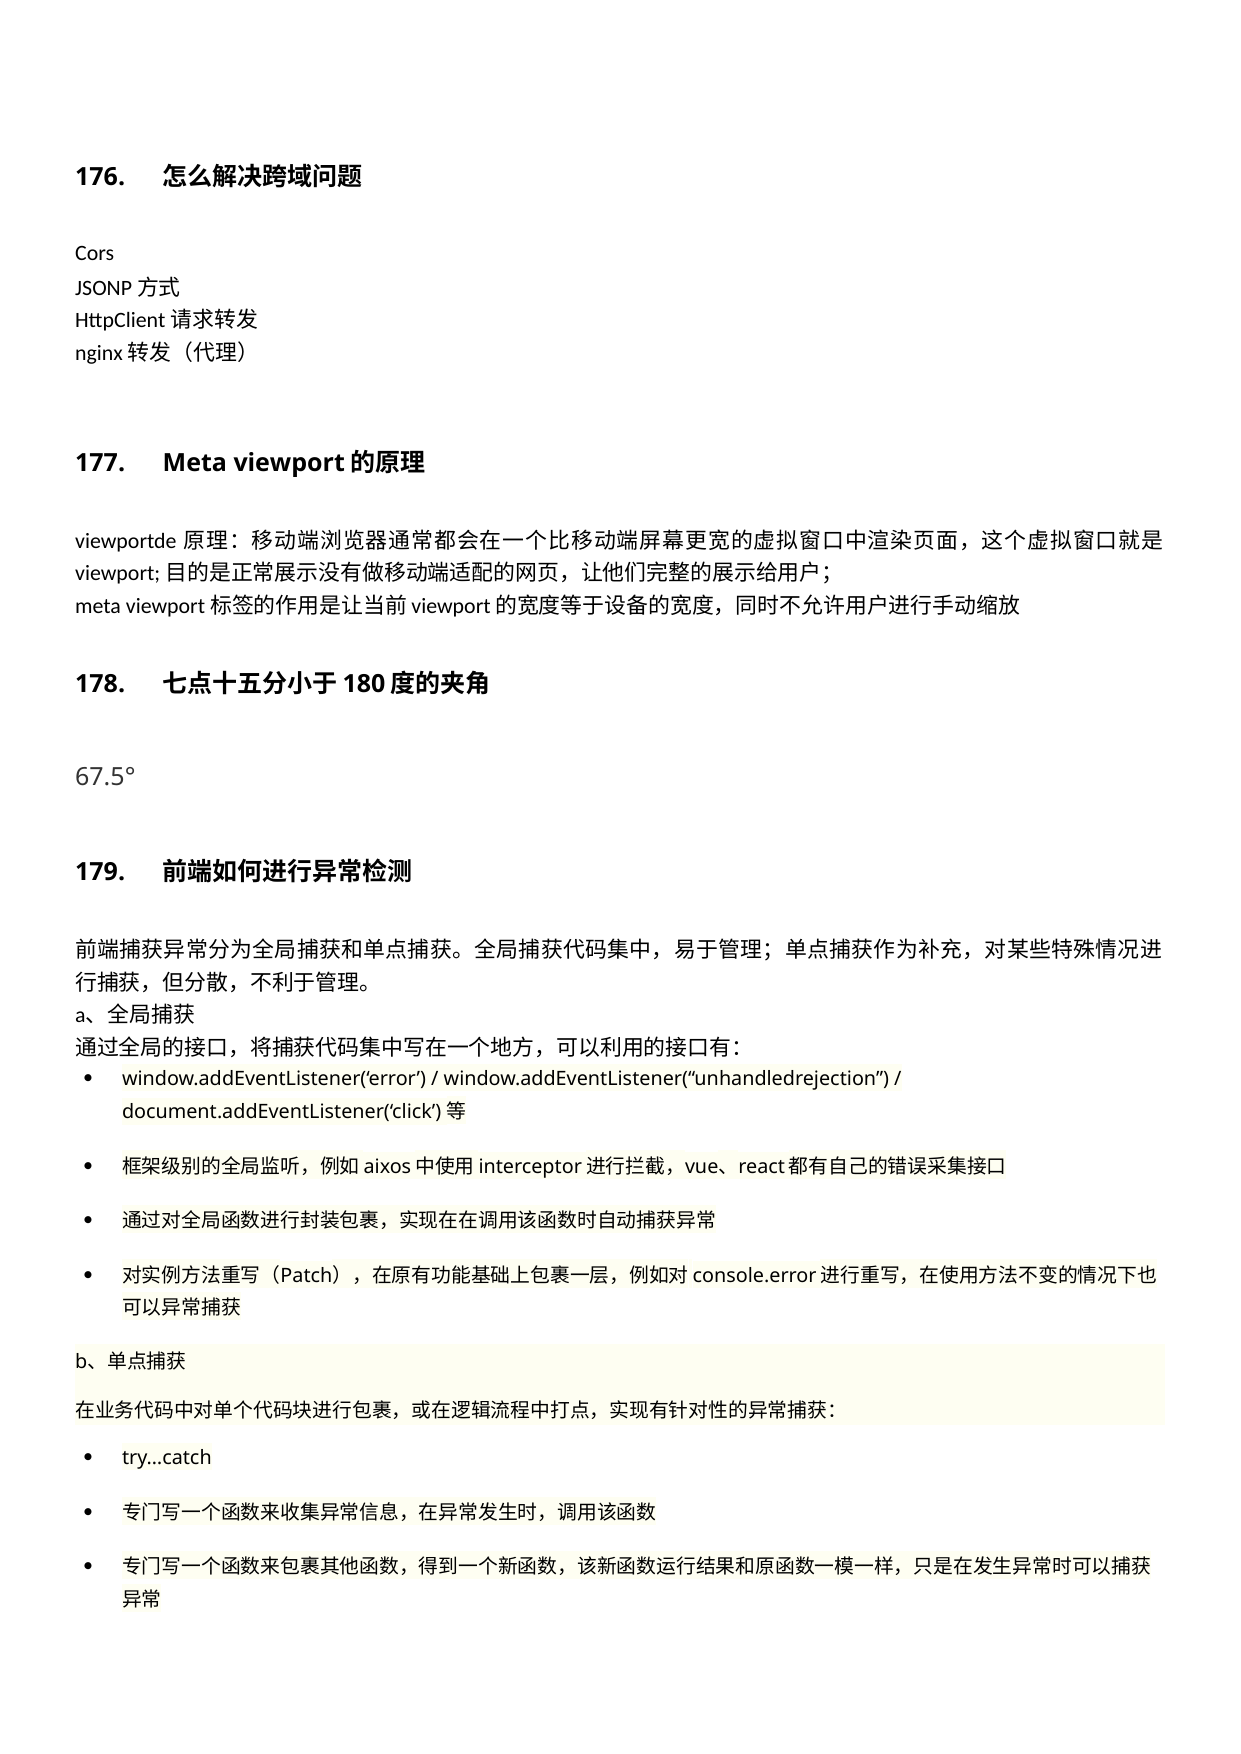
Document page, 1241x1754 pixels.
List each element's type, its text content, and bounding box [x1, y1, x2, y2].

text b、单点捕获 [75, 1344, 1165, 1377]
list 框架级别的全局监听，例如aixos中使用interceptor进行拦截，vue、react都有自己的错误采集接口 [84, 1148, 1165, 1181]
list 专门写一个函数来包裹其他函数，得到一个新函数，该新函数运行结果和原函数一模一样，只是在发生异常时可以捕获异常 [84, 1549, 1165, 1614]
text nginx 转发（代理） [75, 334, 1165, 367]
text viewportde 原理：移动端浏览器通常都会在一个比移动端屏幕更宽的虚拟窗口中渲染页面，这个虚拟窗口就是viewport; 目的是正常展示没有做移动端适配的网页，让他们完整的展示给用户； [75, 522, 1165, 587]
subtitle 怎么解决跨域问题 [75, 142, 1165, 207]
subtitle Meta viewport的原理 [75, 428, 1165, 493]
list 通过对全局函数进行封装包裹，实现在在调用该函数时自动捕获异常 [84, 1203, 1165, 1235]
text JSONP 方式 [75, 269, 1165, 302]
text 67.5° [75, 743, 1165, 808]
text 前端捕获异常分为全局捕获和单点捕获。全局捕获代码集中，易于管理；单点捕获作为补充，对某些特殊情况进行捕获，但分散，不利于管理。 [75, 932, 1165, 997]
text meta viewport 标签的作用是让当前viewport的宽度等于设备的宽度，同时不允许用户进行手动缩放 [75, 587, 1165, 620]
text Cors [75, 237, 1165, 269]
list 对实例方法重写（Patch），在原有功能基础上包裹一层，例如对console.error进行重写，在使用方法不变的情况下也可以异常捕获 [84, 1257, 1165, 1322]
subtitle 前端如何进行异常检测 [75, 837, 1165, 902]
text a、全局捕获 [75, 997, 1165, 1029]
text 在业务代码中对单个代码块进行包裹，或在逻辑流程中打点，实现有针对性的异常捕获： [75, 1392, 1165, 1425]
subtitle 七点十五分小于180度的夹角 [75, 649, 1165, 714]
text 通过全局的接口，将捕获代码集中写在一个地方，可以利用的接口有： [75, 1029, 1165, 1062]
list window.addEventListener(‘error’) / window.addEventListener(“unhandledrejection”) / document.addEventListener(‘click’) 等 [84, 1062, 1165, 1127]
list 专门写一个函数来收集异常信息，在异常发生时，调用该函数 [84, 1495, 1165, 1527]
text HttpClient 请求转发 [75, 302, 1165, 334]
list try…catch [84, 1440, 1165, 1473]
